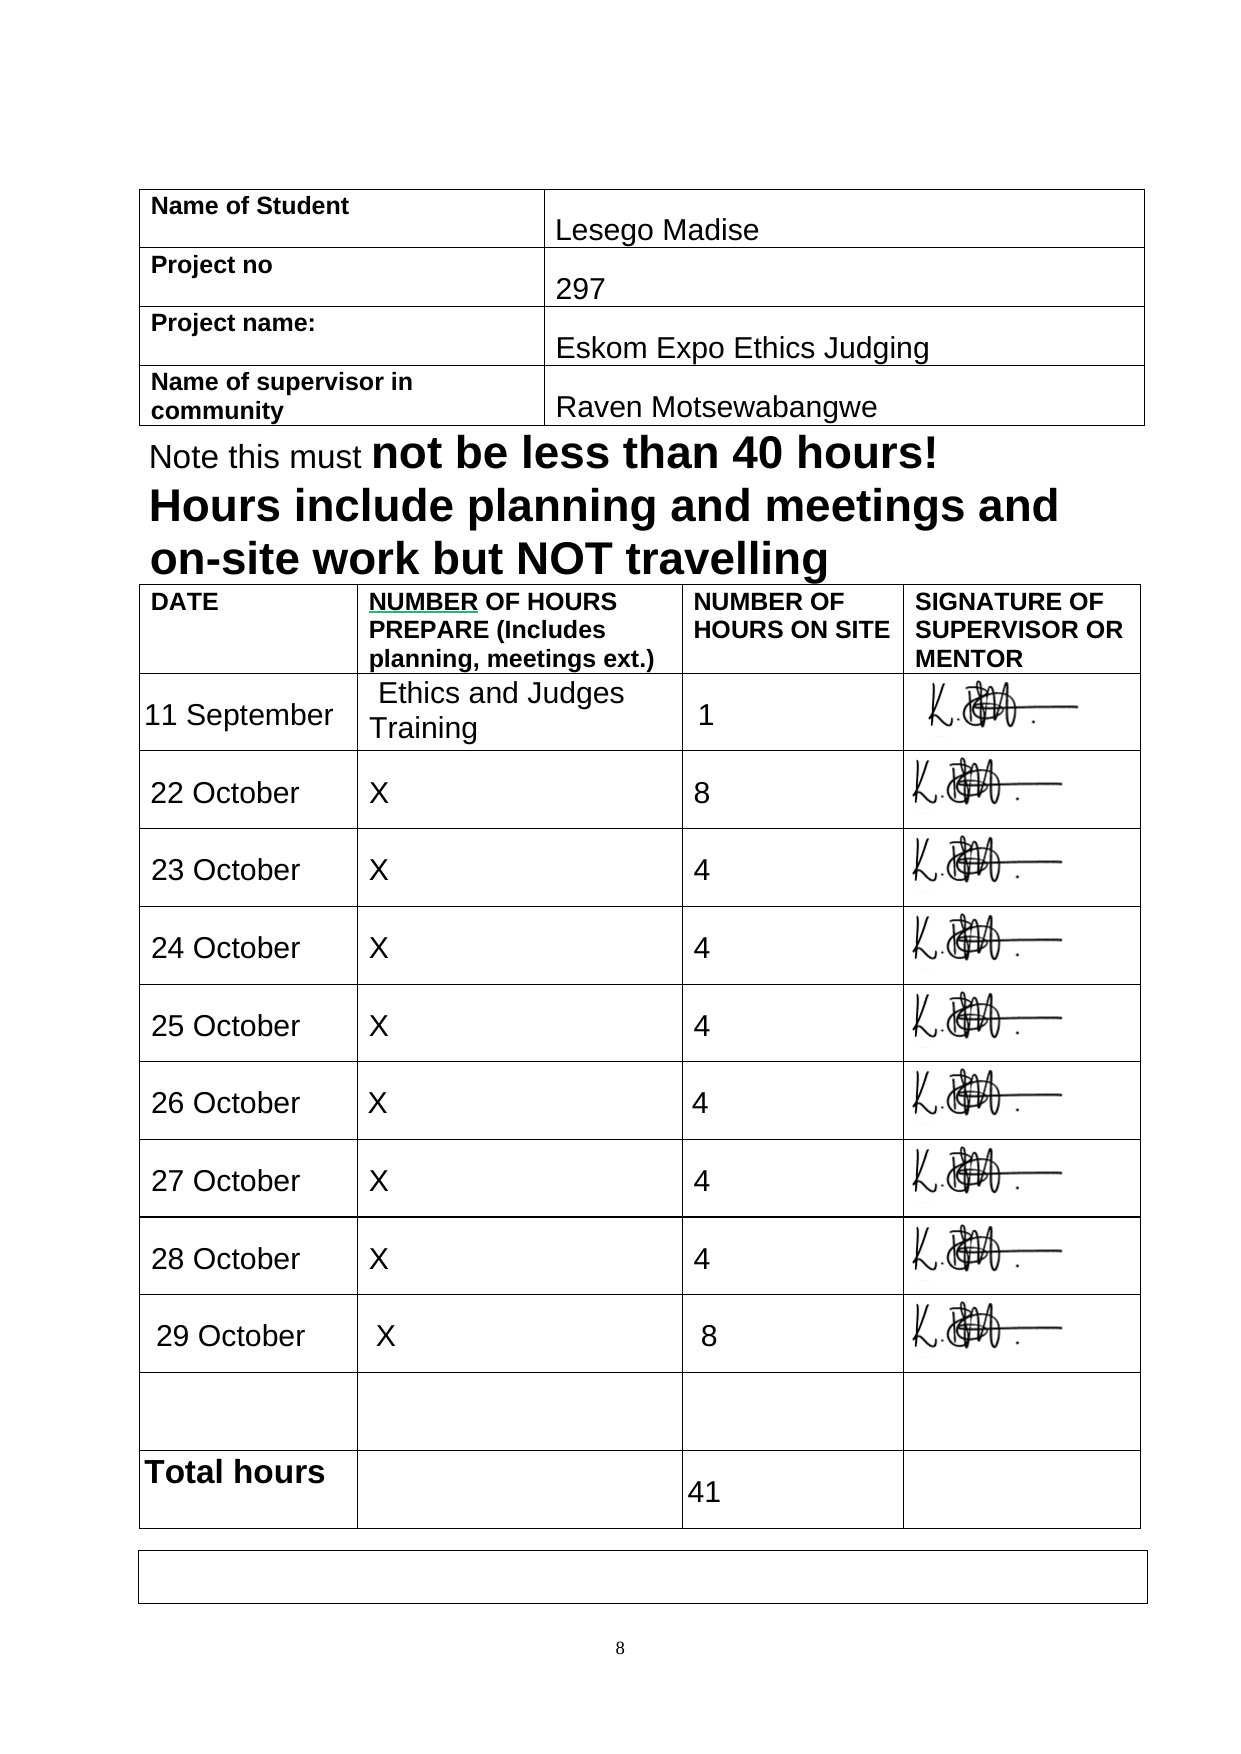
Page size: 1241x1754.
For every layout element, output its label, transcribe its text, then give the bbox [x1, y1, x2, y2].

table_cell 26 October [140, 1062, 357, 1139]
table_cell 8 [683, 1295, 903, 1372]
table_cell 297 [545, 248, 1144, 306]
table_cell 29 October [140, 1295, 357, 1372]
table_cell 23 October [140, 829, 357, 906]
table_cell [904, 1218, 1140, 1294]
table_cell 41 [683, 1451, 903, 1527]
text Note this must not be less than 40 hours! [148, 426, 1090, 478]
picture [908, 753, 1067, 814]
table_cell X [358, 907, 682, 983]
table_cell X [358, 1062, 682, 1139]
table_cell [140, 1373, 357, 1450]
picture [908, 1296, 1067, 1358]
table_cell [904, 751, 1140, 828]
table_cell Raven Motsewabangwe [545, 366, 1144, 425]
table_cell 24 October [140, 907, 357, 983]
table_cell [904, 1373, 1140, 1450]
table_cell [358, 1451, 682, 1527]
table_cell X [358, 1140, 682, 1216]
table_cell Project name: [140, 307, 544, 365]
table_cell 4 [683, 985, 903, 1061]
table_cell [904, 1062, 1140, 1139]
table_cell X [358, 829, 682, 906]
picture [908, 908, 1067, 970]
table_header NUMBER OF HOURS PREPARE (Includes planning, meetings ext.) [358, 585, 682, 673]
table_cell X [358, 1295, 682, 1372]
table_cell 1 [683, 674, 903, 750]
picture [924, 675, 1083, 737]
table_cell 22 October [140, 751, 357, 828]
table_cell 4 [683, 829, 903, 906]
table_cell X [358, 751, 682, 828]
table_header DATE [140, 585, 357, 673]
table_cell Project no [140, 248, 544, 306]
table_cell [904, 1451, 1140, 1527]
table_header Name of Student [140, 190, 544, 247]
table_cell [904, 907, 1140, 983]
table_header SIGNATURE OF SUPERVISOR OR MENTOR [904, 585, 1140, 673]
table_cell 11 September [140, 674, 357, 750]
table_cell Name of supervisor in community [140, 366, 544, 425]
table_cell X [358, 985, 682, 1061]
picture [908, 1219, 1067, 1281]
table_cell [904, 674, 1140, 750]
table_header NUMBER OF HOURS ON SITE [683, 585, 903, 673]
table_cell Eskom Expo Ethics Judging [545, 307, 1144, 365]
picture [908, 986, 1067, 1048]
table_cell 4 [683, 1062, 903, 1139]
table_cell 4 [683, 1140, 903, 1216]
table_cell [904, 1295, 1140, 1372]
table_cell [904, 1140, 1140, 1216]
table_header Lesego Madise [545, 190, 1144, 247]
table_cell 4 [683, 907, 903, 983]
table_cell Ethics and Judges Training [358, 674, 682, 750]
table_cell [358, 1373, 682, 1450]
table_cell 8 [683, 751, 903, 828]
text Hours include planning and meetings and on-site work but NOT travelling [148, 478, 1090, 584]
picture [908, 1141, 1067, 1203]
table_header [139, 1551, 1147, 1603]
picture [908, 830, 1067, 892]
table_cell 28 October [140, 1218, 357, 1294]
table_cell X [358, 1218, 682, 1294]
picture [908, 1063, 1067, 1125]
table_cell 27 October [140, 1140, 357, 1216]
table_cell [904, 985, 1140, 1061]
table_cell 4 [683, 1218, 903, 1294]
table_cell Total hours [140, 1451, 357, 1527]
table_cell [683, 1373, 903, 1450]
table_cell 25 October [140, 985, 357, 1061]
table_cell [904, 829, 1140, 906]
